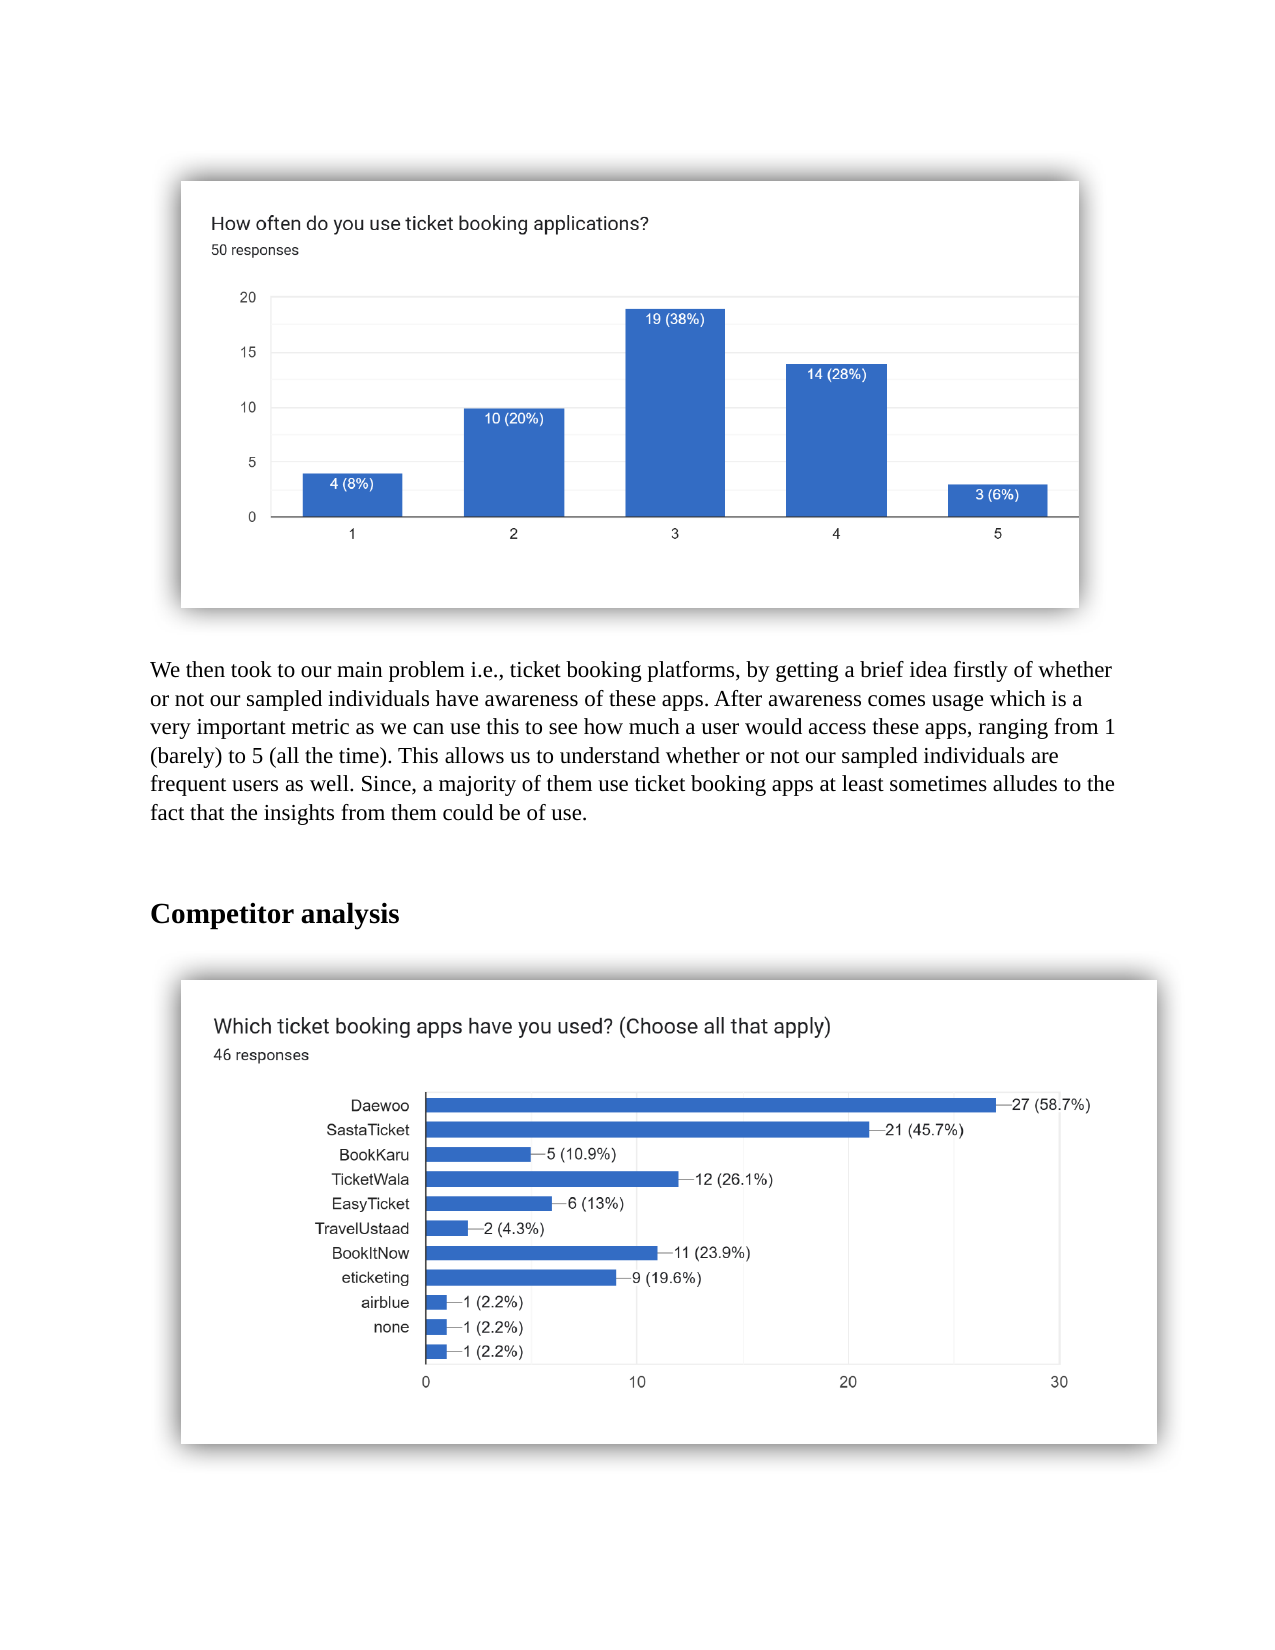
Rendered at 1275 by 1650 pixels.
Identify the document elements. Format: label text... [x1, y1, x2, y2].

text We then took to our main problem i.e., ticket booking platforms, by getting a brief idea firstly of whether or not our sampled individuals have awareness of these apps. After awareness comes usage which is a very important metric as we can use this to see how much a user would access these apps, ranging from 1 (barely) to 5 (all the time). This allows us to understand whether or not our sampled individuals are frequent users as well. Since, a majority of them use ticket booking apps at least sometimes alludes to the fact that the insights from them could be of use. [150, 657, 1125, 825]
picture [181, 980, 1157, 1444]
text Competitor analysis [150, 897, 1125, 930]
picture [181, 181, 1079, 608]
